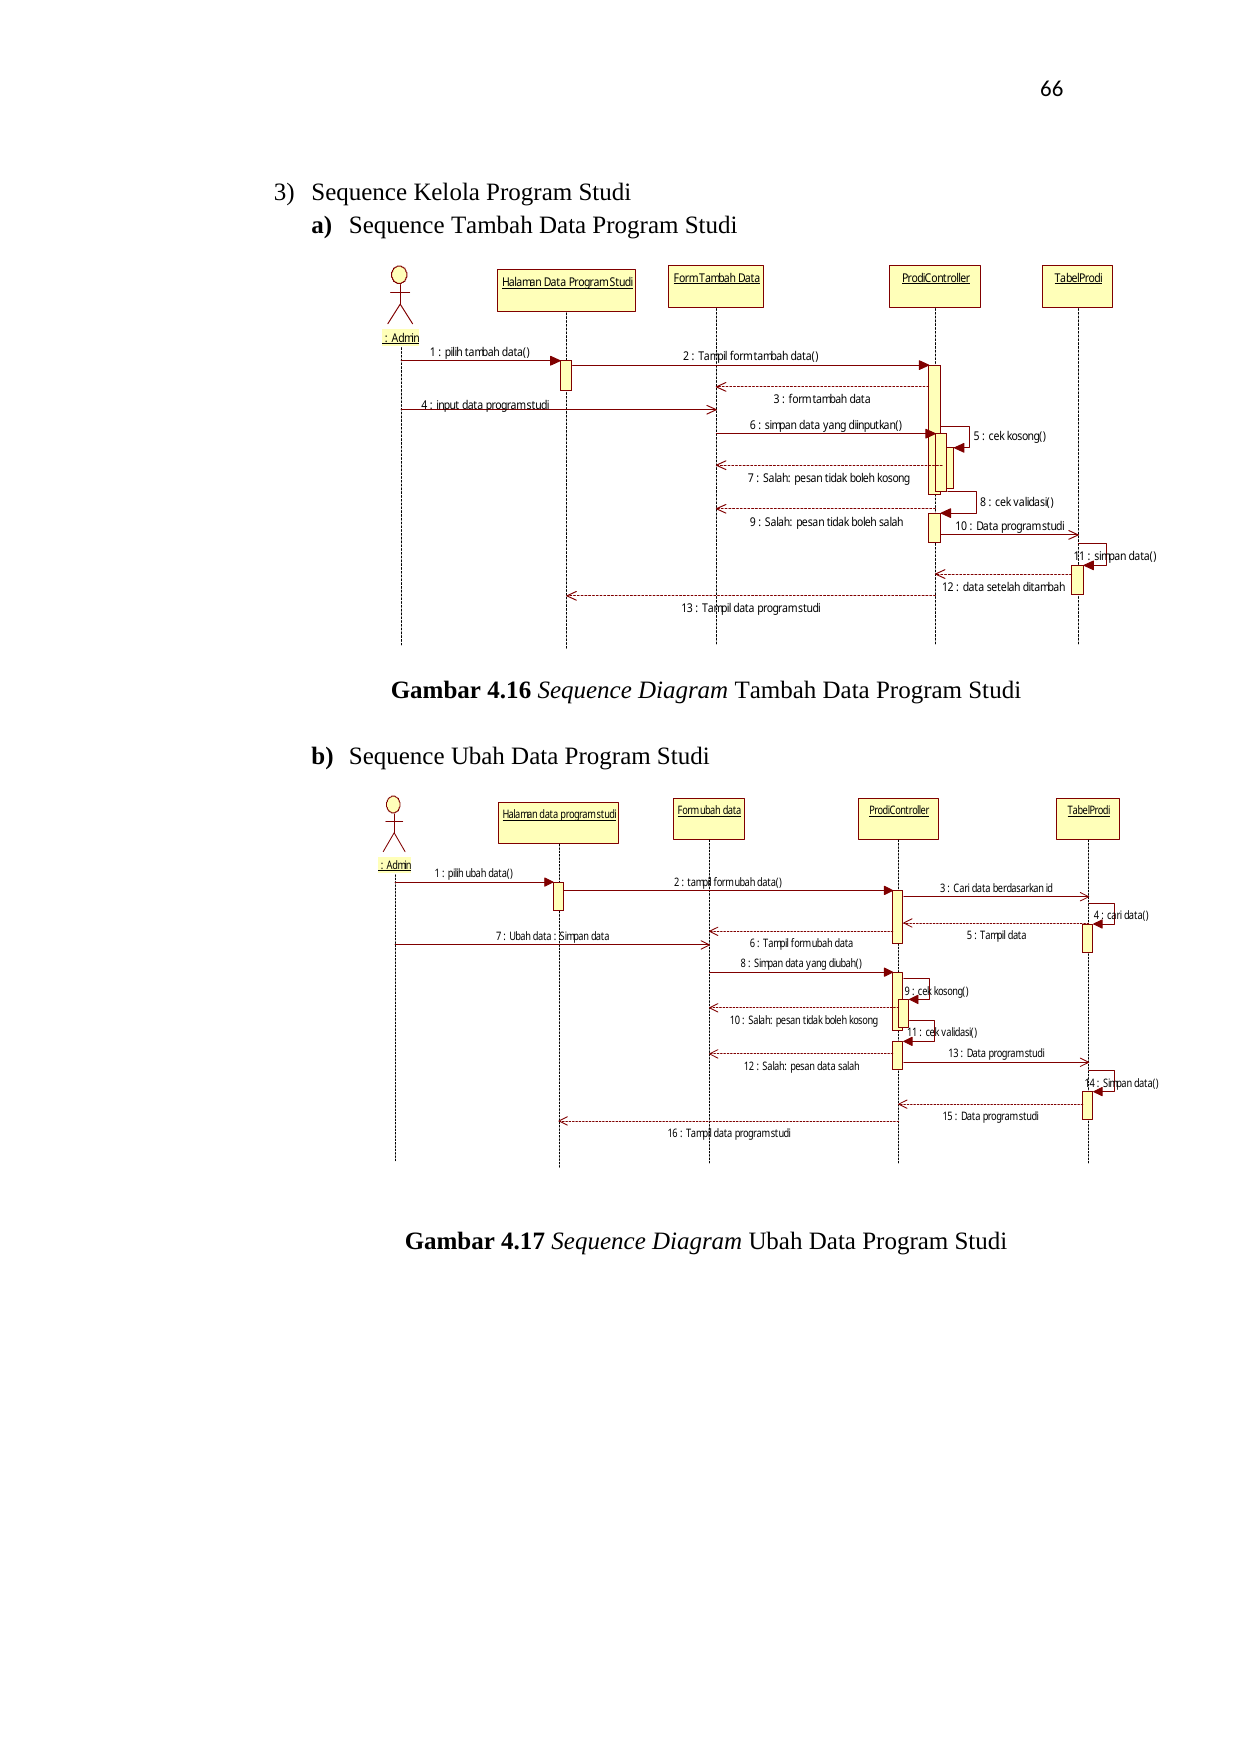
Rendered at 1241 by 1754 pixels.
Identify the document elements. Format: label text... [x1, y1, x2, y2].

list Sequence Tambah Data Program Studi [311, 210, 1063, 239]
list Sequence Ubah Data Program Studi [311, 741, 1063, 770]
list Gambar 4.16 Sequence Diagram Tambah Data Program Studi [349, 675, 1063, 704]
list Gambar 4.17 Sequence Diagram Ubah Data Program Studi [349, 1226, 1063, 1255]
list Sequence Kelola Program Studi [274, 177, 1063, 206]
